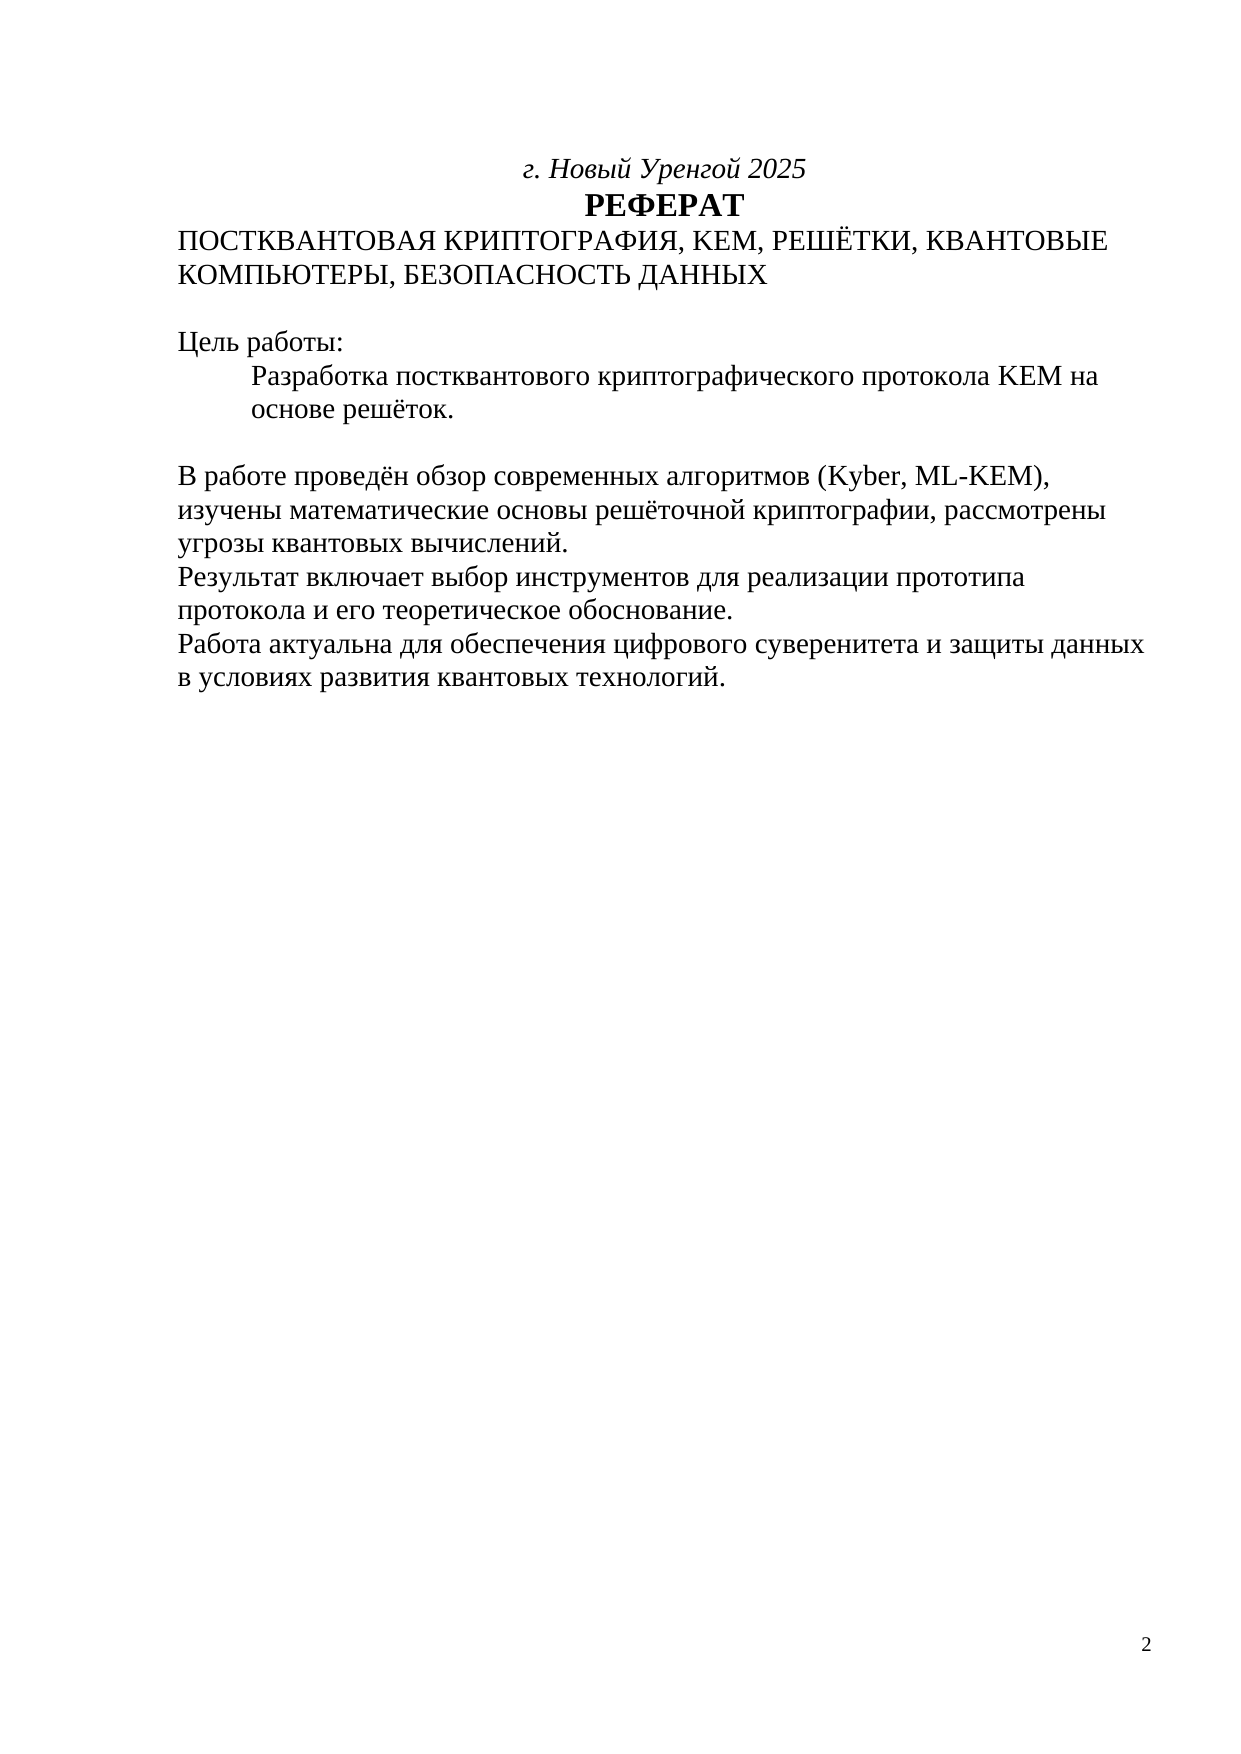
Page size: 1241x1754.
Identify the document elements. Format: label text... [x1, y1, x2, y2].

text ПОСТКВАНТОВАЯ КРИПТОГРАФИЯ, KEM, РЕШЁТКИ, КВАНТОВЫЕ КОМПЬЮТЕРЫ, БЕЗОПАСНОСТЬ ДАННЫХ [177, 223, 1152, 291]
text г. Новый Уренгой 2025 [177, 152, 1152, 185]
text Работа актуальна для обеспечения цифрового суверенитета и защиты данных в условиях развития квантовых технологий. [177, 626, 1152, 693]
text Цель работы: [177, 324, 1152, 358]
text В работе проведён обзор современных алгоритмов (Kyber, ML-KEM), изучены математические основы решёточной криптографии, рассмотрены угрозы квантовых вычислений. [177, 458, 1152, 559]
text Результат включает выбор инструментов для реализации прототипа протокола и его теоретическое обоснование. [177, 559, 1152, 626]
text РЕФЕРАТ [177, 185, 1152, 223]
text Разработка постквантового криптографического протокола KEM на основе решёток. [177, 358, 1152, 425]
